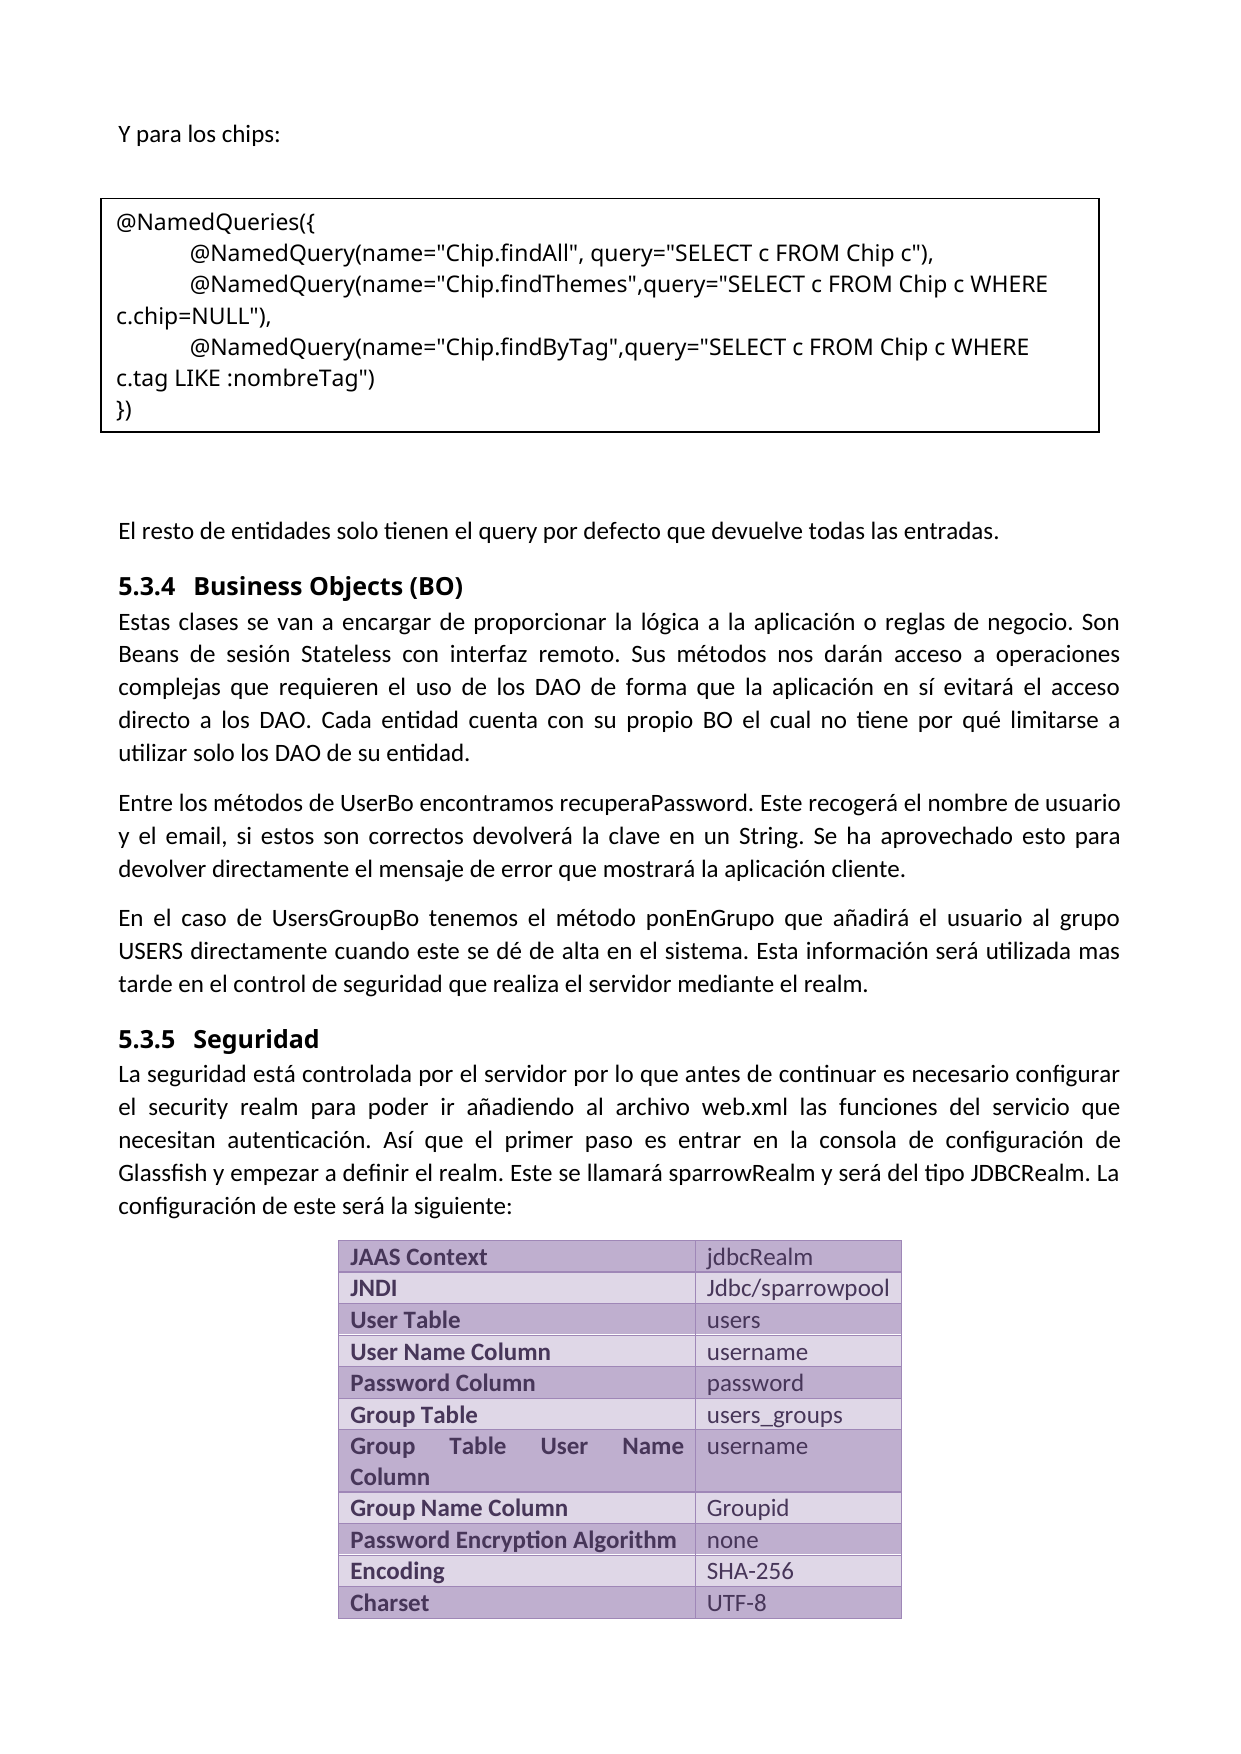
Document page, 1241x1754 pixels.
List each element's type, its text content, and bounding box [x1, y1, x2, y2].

table_cell Group Name Column [339, 1493, 695, 1523]
table_cell Group Table [339, 1399, 695, 1429]
table_header jdbcRealm [696, 1241, 901, 1271]
text Y para los chips: [118, 118, 1122, 149]
subtitle Business Objects (BO) [118, 569, 1122, 603]
table_cell Password Encryption Algorithm [339, 1524, 695, 1554]
text En el caso de UsersGroupBo tenemos el método ponEnGrupo que añadirá el usuario al grupo USERS directamente cuando este se dé de alta en el sistema. Esta información será utilizada mas tarde en el control de seguridad que realiza el servidor mediante el realm. [118, 902, 1122, 999]
table_cell UTF-8 [696, 1587, 901, 1618]
text El resto de entidades solo tienen el query por defecto que devuelve todas las entradas. [118, 515, 1122, 546]
table_cell username [696, 1336, 901, 1366]
table_cell JNDI [339, 1273, 695, 1303]
table_cell Group Table User Name Column [339, 1430, 695, 1491]
table_cell User Table [339, 1304, 695, 1334]
table_cell users [696, 1304, 901, 1334]
table_header JAAS Context [339, 1241, 695, 1271]
table_cell Encoding [339, 1556, 695, 1586]
table_cell username [696, 1430, 901, 1491]
table_cell User Name Column [339, 1336, 695, 1366]
table_cell users_groups [696, 1399, 901, 1429]
subtitle Seguridad [118, 1022, 1122, 1056]
table_cell Charset [339, 1587, 695, 1618]
text La seguridad está controlada por el servidor por lo que antes de continuar es necesario configurar el security realm para poder ir añadiendo al archivo web.xml las funciones del servicio que necesitan autenticación. Así que el primer paso es entrar en la consola de configuración de Glassfish y empezar a definir el realm. Este se llamará sparrowRealm y será del tipo JDBCRealm. La configuración de este será la siguiente: [118, 1059, 1122, 1221]
table_cell SHA-256 [696, 1556, 901, 1586]
text Entre los métodos de UserBo encontramos recuperaPassword. Este recogerá el nombre de usuario y el email, si estos son correctos devolverá la clave en un String. Se ha aprovechado esto para devolver directamente el mensaje de error que mostrará la aplicación cliente. [118, 787, 1122, 883]
table_cell Password Column [339, 1367, 695, 1398]
table_cell none [696, 1524, 901, 1554]
table_cell Jdbc/sparrowpool [696, 1273, 901, 1303]
text Estas clases se van a encargar de proporcionar la lógica a la aplicación o reglas de negocio. Son Beans de sesión Stateless con interfaz remoto. Sus métodos nos darán acceso a operaciones complejas que requieren el uso de los DAO de forma que la aplicación en sí evitará el acceso directo a los DAO. Cada entidad cuenta con su propio BO el cual no tiene por qué limitarse a utilizar solo los DAO de su entidad. [118, 606, 1122, 768]
table_cell password [696, 1367, 901, 1398]
table_cell Groupid [696, 1493, 901, 1523]
